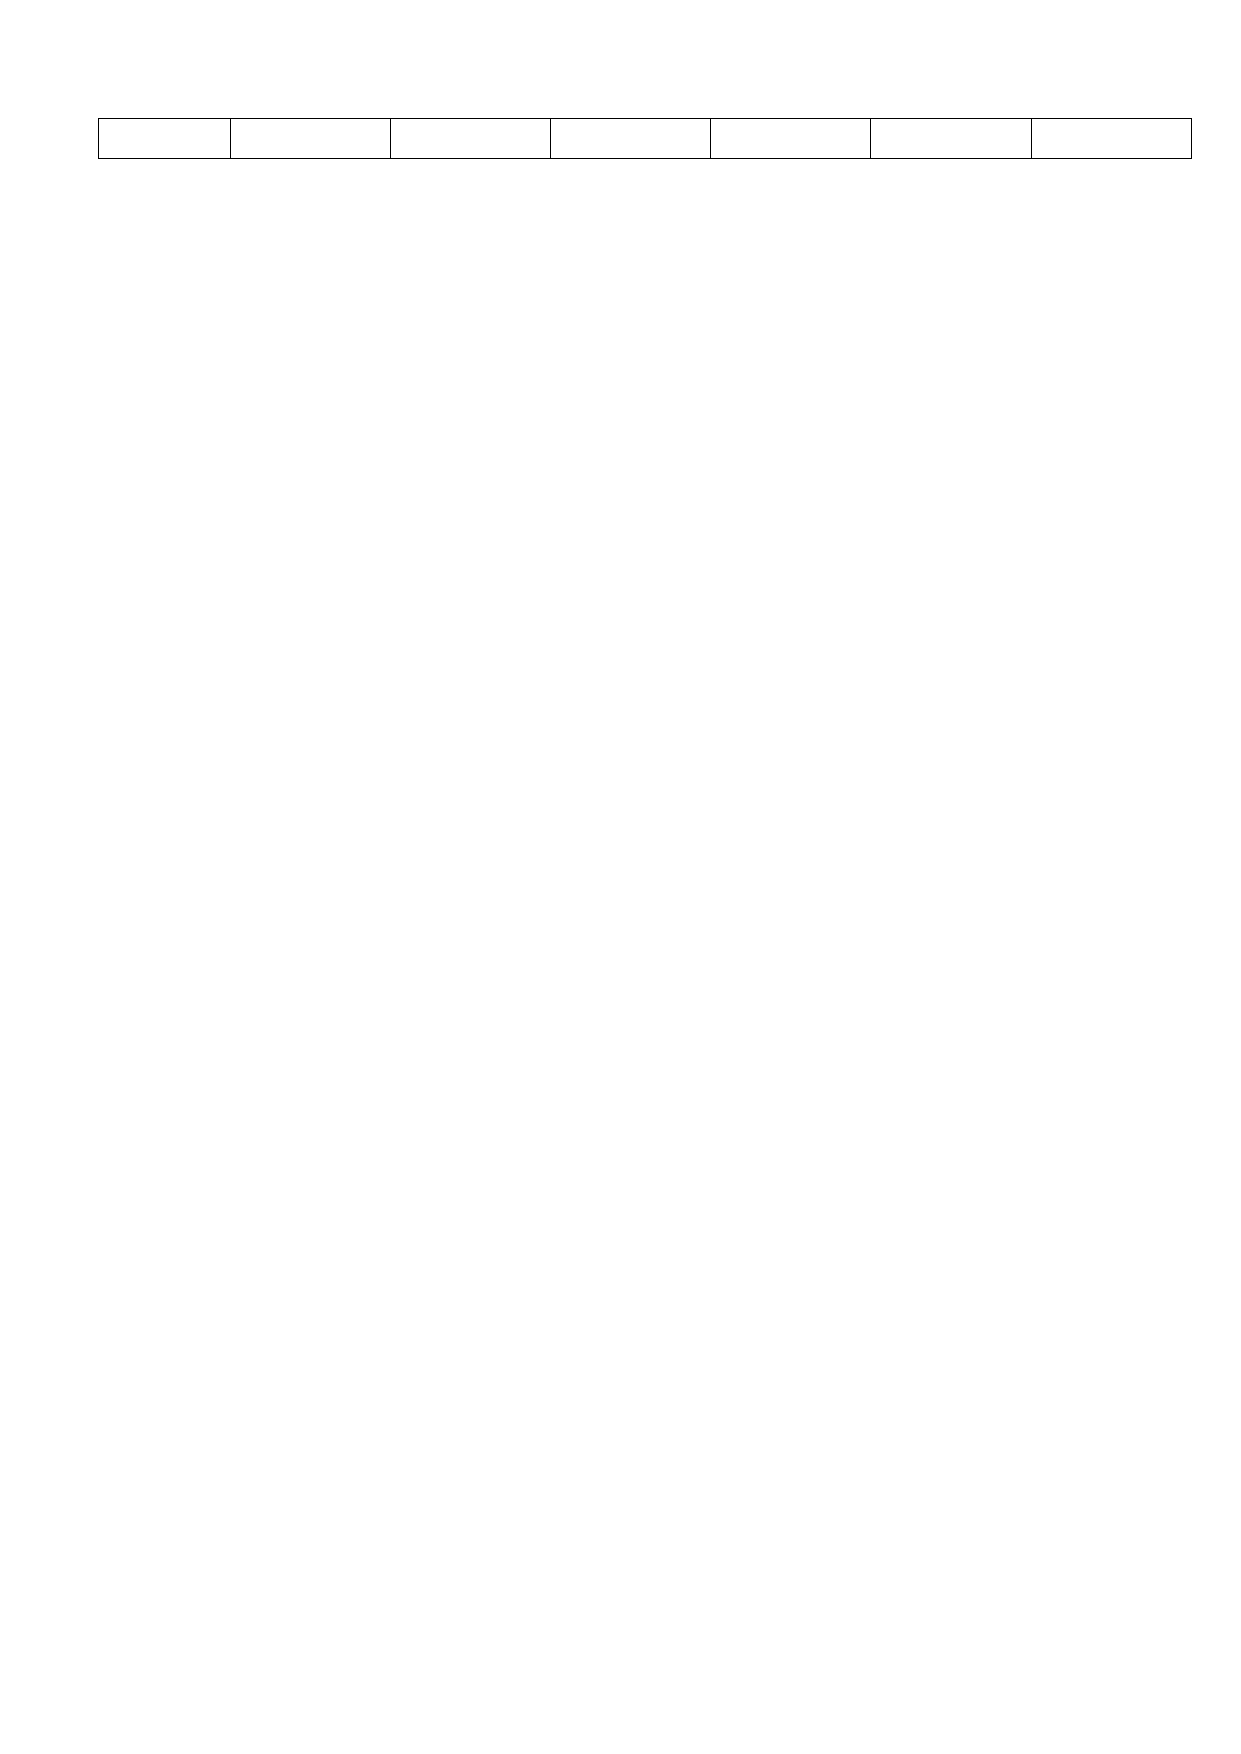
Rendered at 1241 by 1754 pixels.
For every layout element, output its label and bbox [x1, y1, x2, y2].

table_cell [1032, 119, 1191, 158]
table_cell [871, 119, 1031, 158]
table_cell [99, 119, 230, 158]
table_cell [711, 119, 870, 158]
table_cell [391, 119, 550, 158]
table_cell [551, 119, 710, 158]
table_cell [231, 119, 390, 158]
